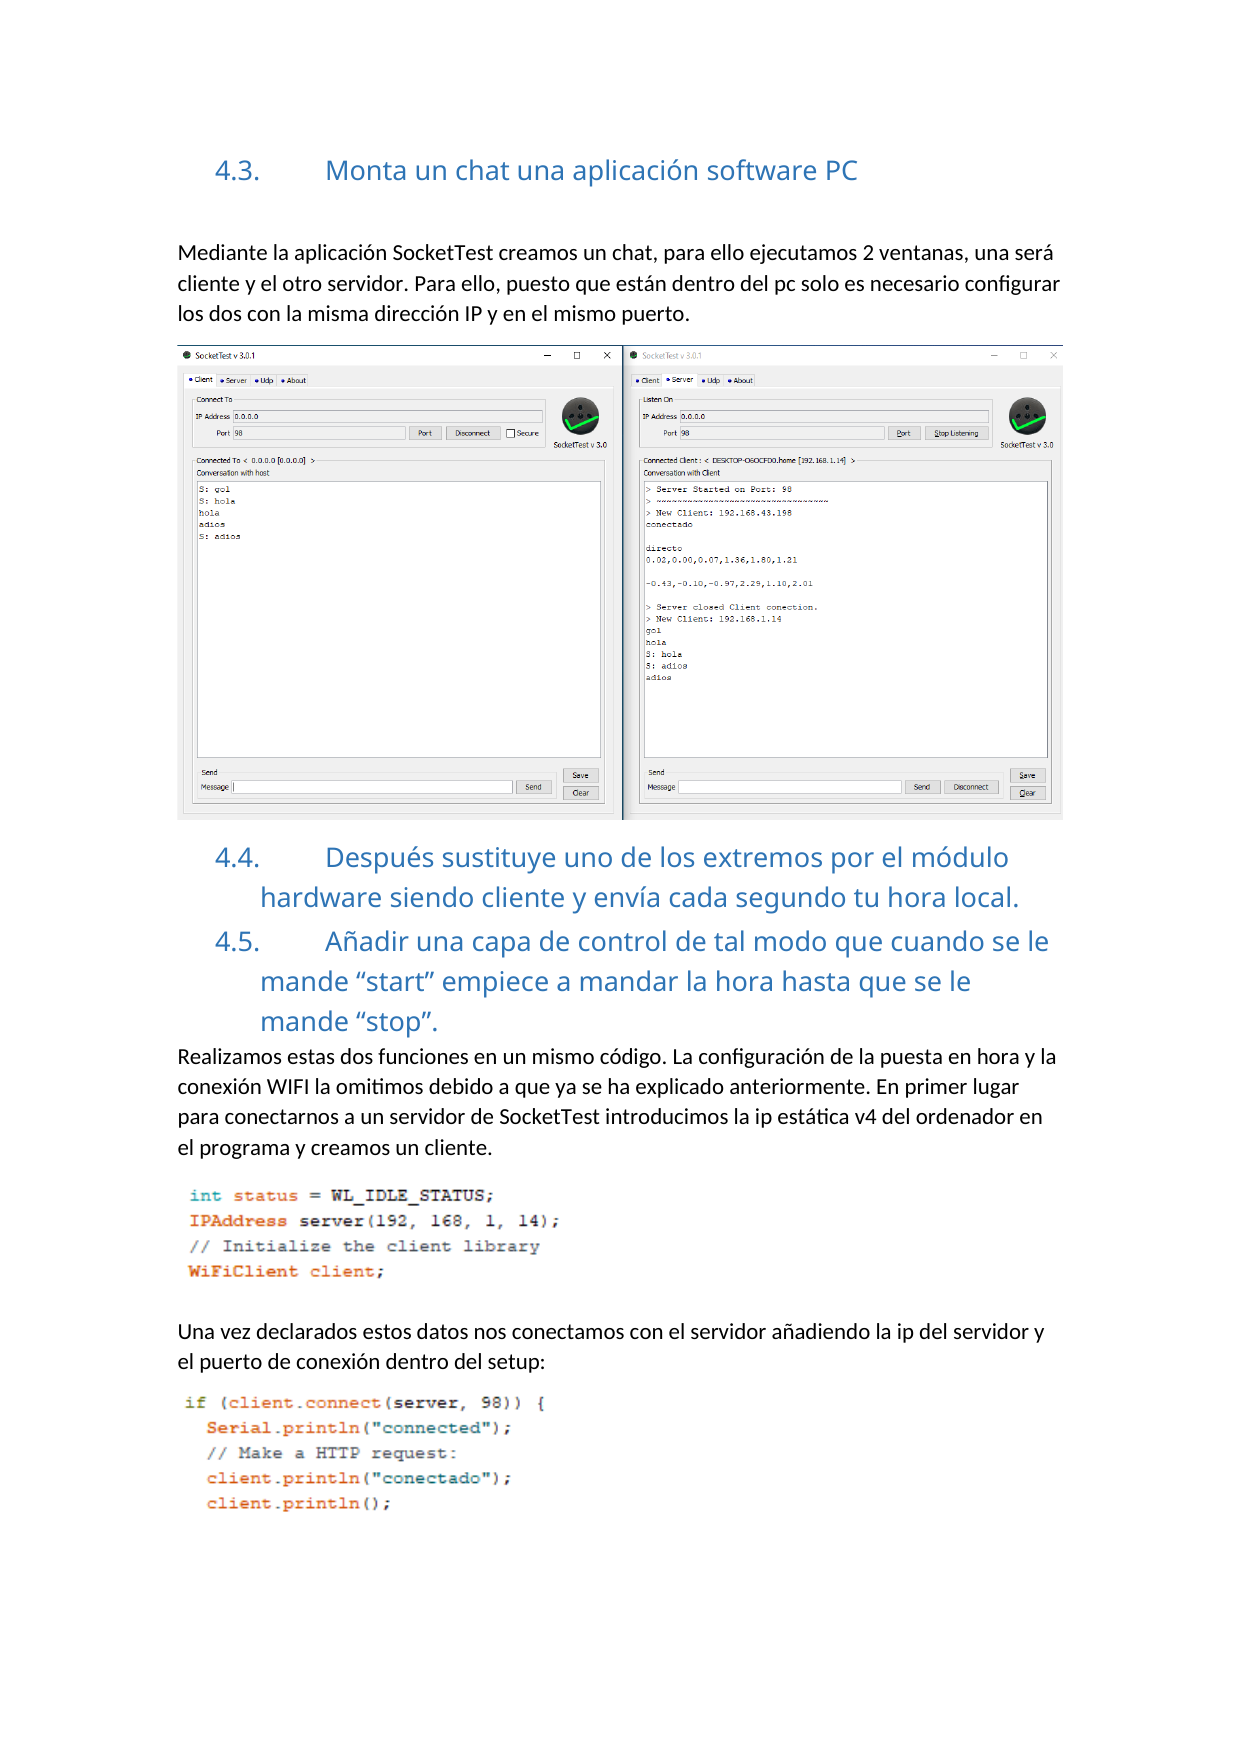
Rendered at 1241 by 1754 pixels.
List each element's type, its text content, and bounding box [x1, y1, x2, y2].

text Mediante la aplicación SocketTest creamos un chat, para ello ejecutamos 2 ventanas, una será cliente y el otro servidor. Para ello, puesto que están dentro del pc solo es necesario configurar los dos con la misma dirección IP y en el mismo puerto. [177, 238, 1063, 327]
subtitle Monta un chat una aplicación software PC [215, 152, 1063, 189]
picture [177, 1394, 559, 1537]
text Realizamos estas dos funciones en un mismo código. La configuración de la puesta en hora y la conexión WIFI la omitimos debido a que ya se ha explicado anteriormente. En primer lugar para conectarnos a un servidor de SocketTest introducimos la ip estática v4 del ordenador en el programa y creamos un cliente. [177, 1042, 1063, 1161]
text Una vez declarados estos datos nos conectamos con el servidor añadiendo la ip del servidor y el puerto de conexión dentro del setup: [177, 1317, 1063, 1375]
subtitle Después sustituye uno de los extremos por el módulo hardware siendo cliente y envía cada segundo tu hora local. [215, 839, 1063, 916]
subtitle Añadir una capa de control de tal modo que cuando se le mande “start” empiece a mandar la hora hasta que se le mande “stop”. [215, 923, 1063, 1039]
picture [177, 345, 1063, 820]
picture [177, 1179, 568, 1299]
